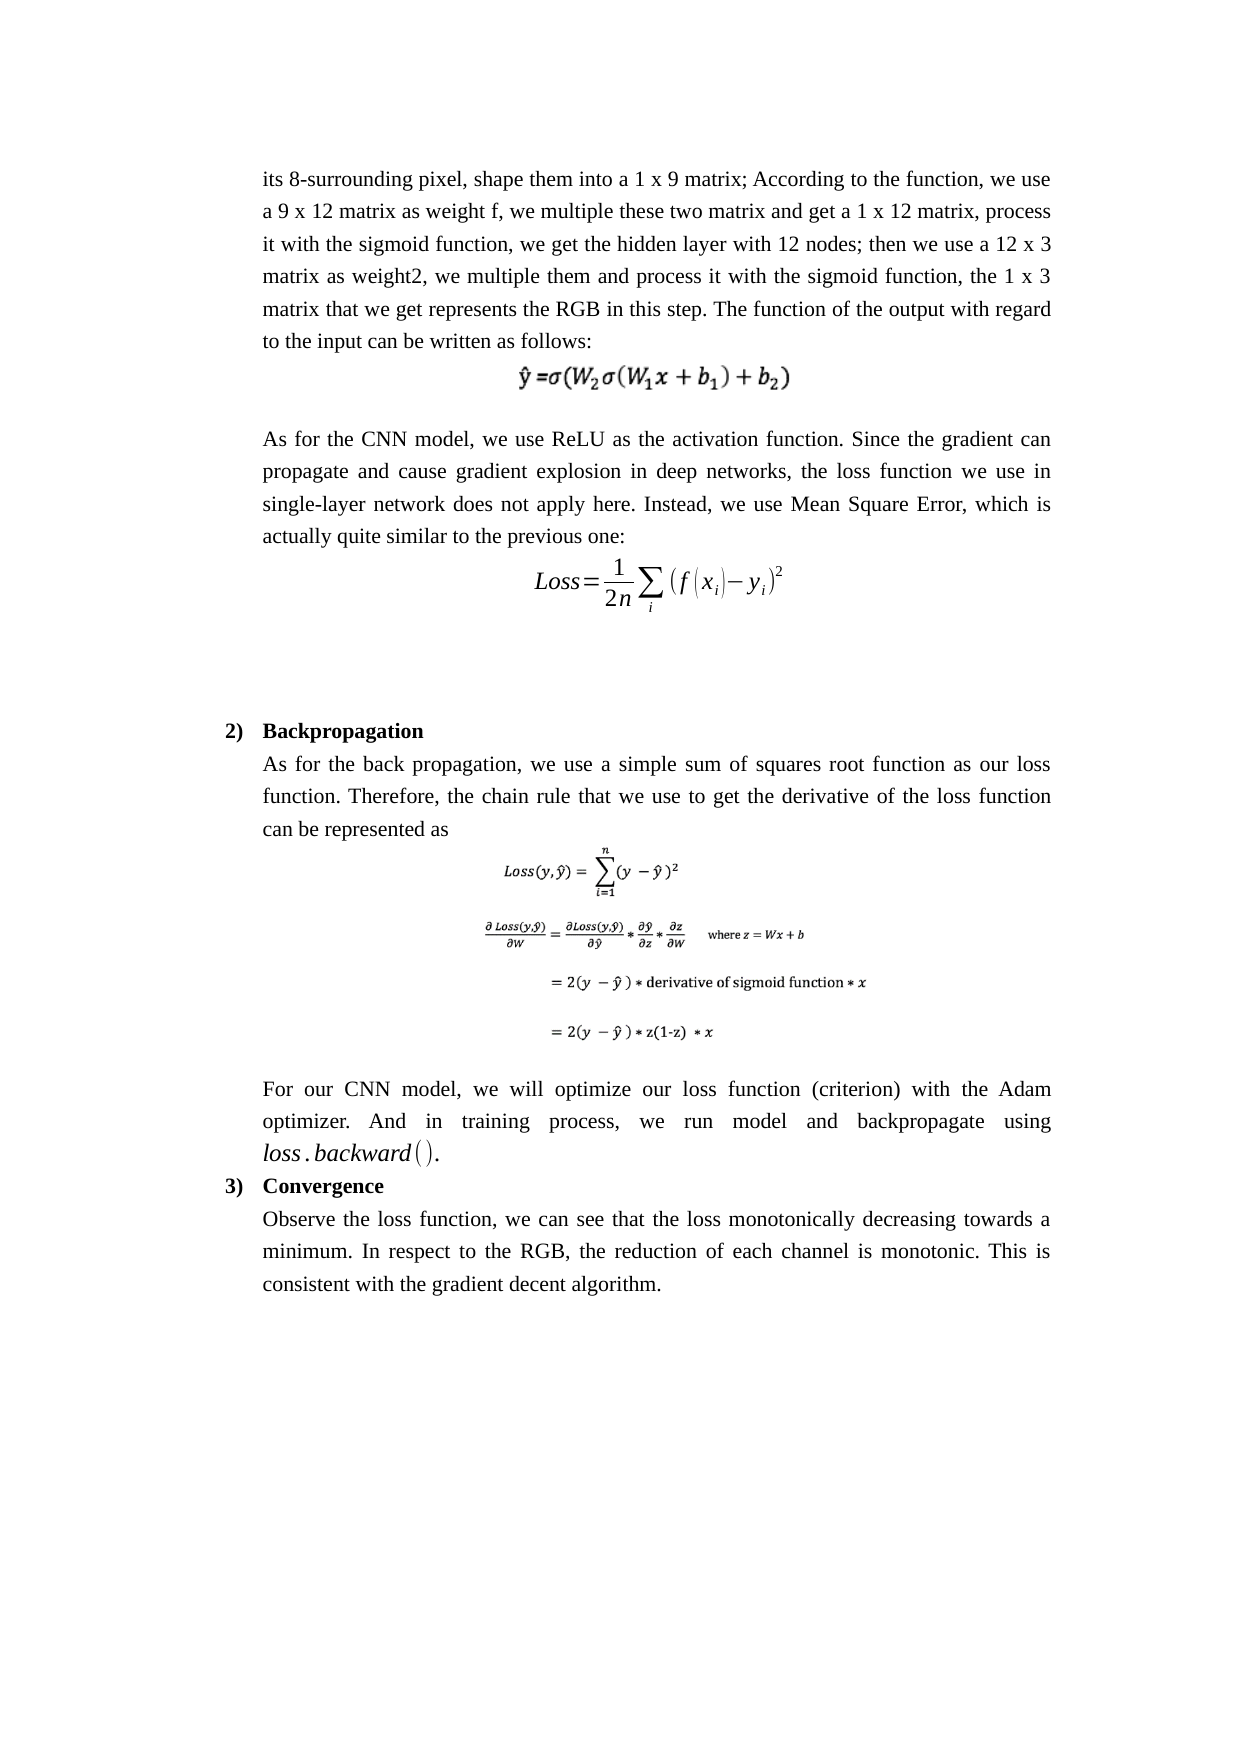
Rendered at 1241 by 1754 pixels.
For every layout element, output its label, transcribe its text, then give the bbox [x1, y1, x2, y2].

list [262, 162, 1053, 357]
list Observe the loss function, we can see that the loss monotonically decreasing towards a minimum. In respect to the RGB, the reduction of each channel is monotonic. This is consistent with the gradient decent algorithm. [262, 1202, 1053, 1299]
list For our CNN model, we will optimize our loss function (criterion) with the Adam optimizer. And in training process, we run model and backpropagate using [262, 1072, 1053, 1169]
picture [416, 844, 900, 1061]
picture [425, 357, 890, 402]
list Convergence [225, 1169, 1053, 1202]
list As for the back propagation, we use a simple sum of squares root function as our loss function. Therefore, the chain rule that we use to get the derivative of the loss function can be represented as [262, 747, 1053, 844]
list Backpropagation [225, 714, 1053, 747]
list As for the CNN model, we use ReLU as the activation function. Since the gradient can propagate and cause gradient explosion in deep networks, the loss function we use in single-layer network does not apply here. Instead, we use Mean Square Error, which is actually quite similar to the previous one: [262, 422, 1053, 552]
